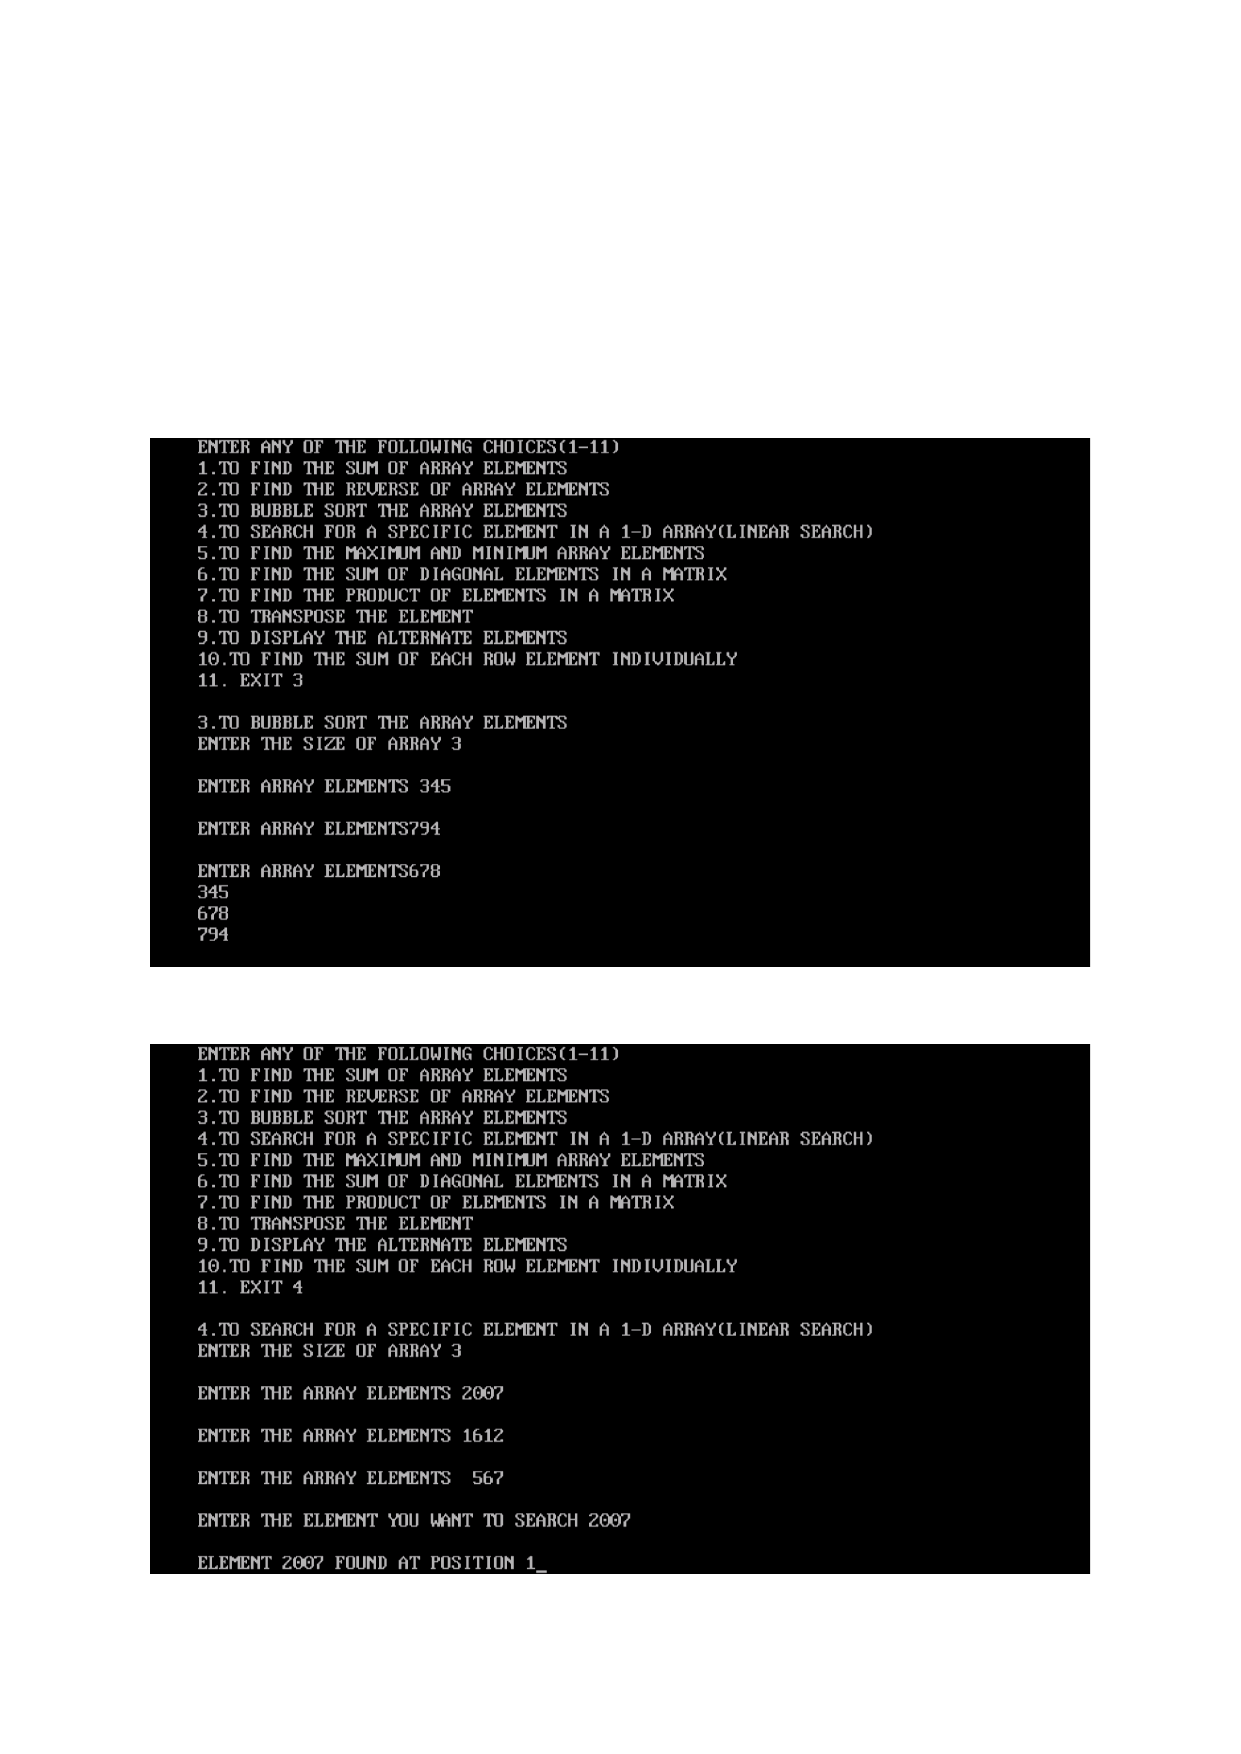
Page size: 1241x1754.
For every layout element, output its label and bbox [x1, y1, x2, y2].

picture [150, 438, 1091, 967]
picture [150, 1044, 1091, 1574]
